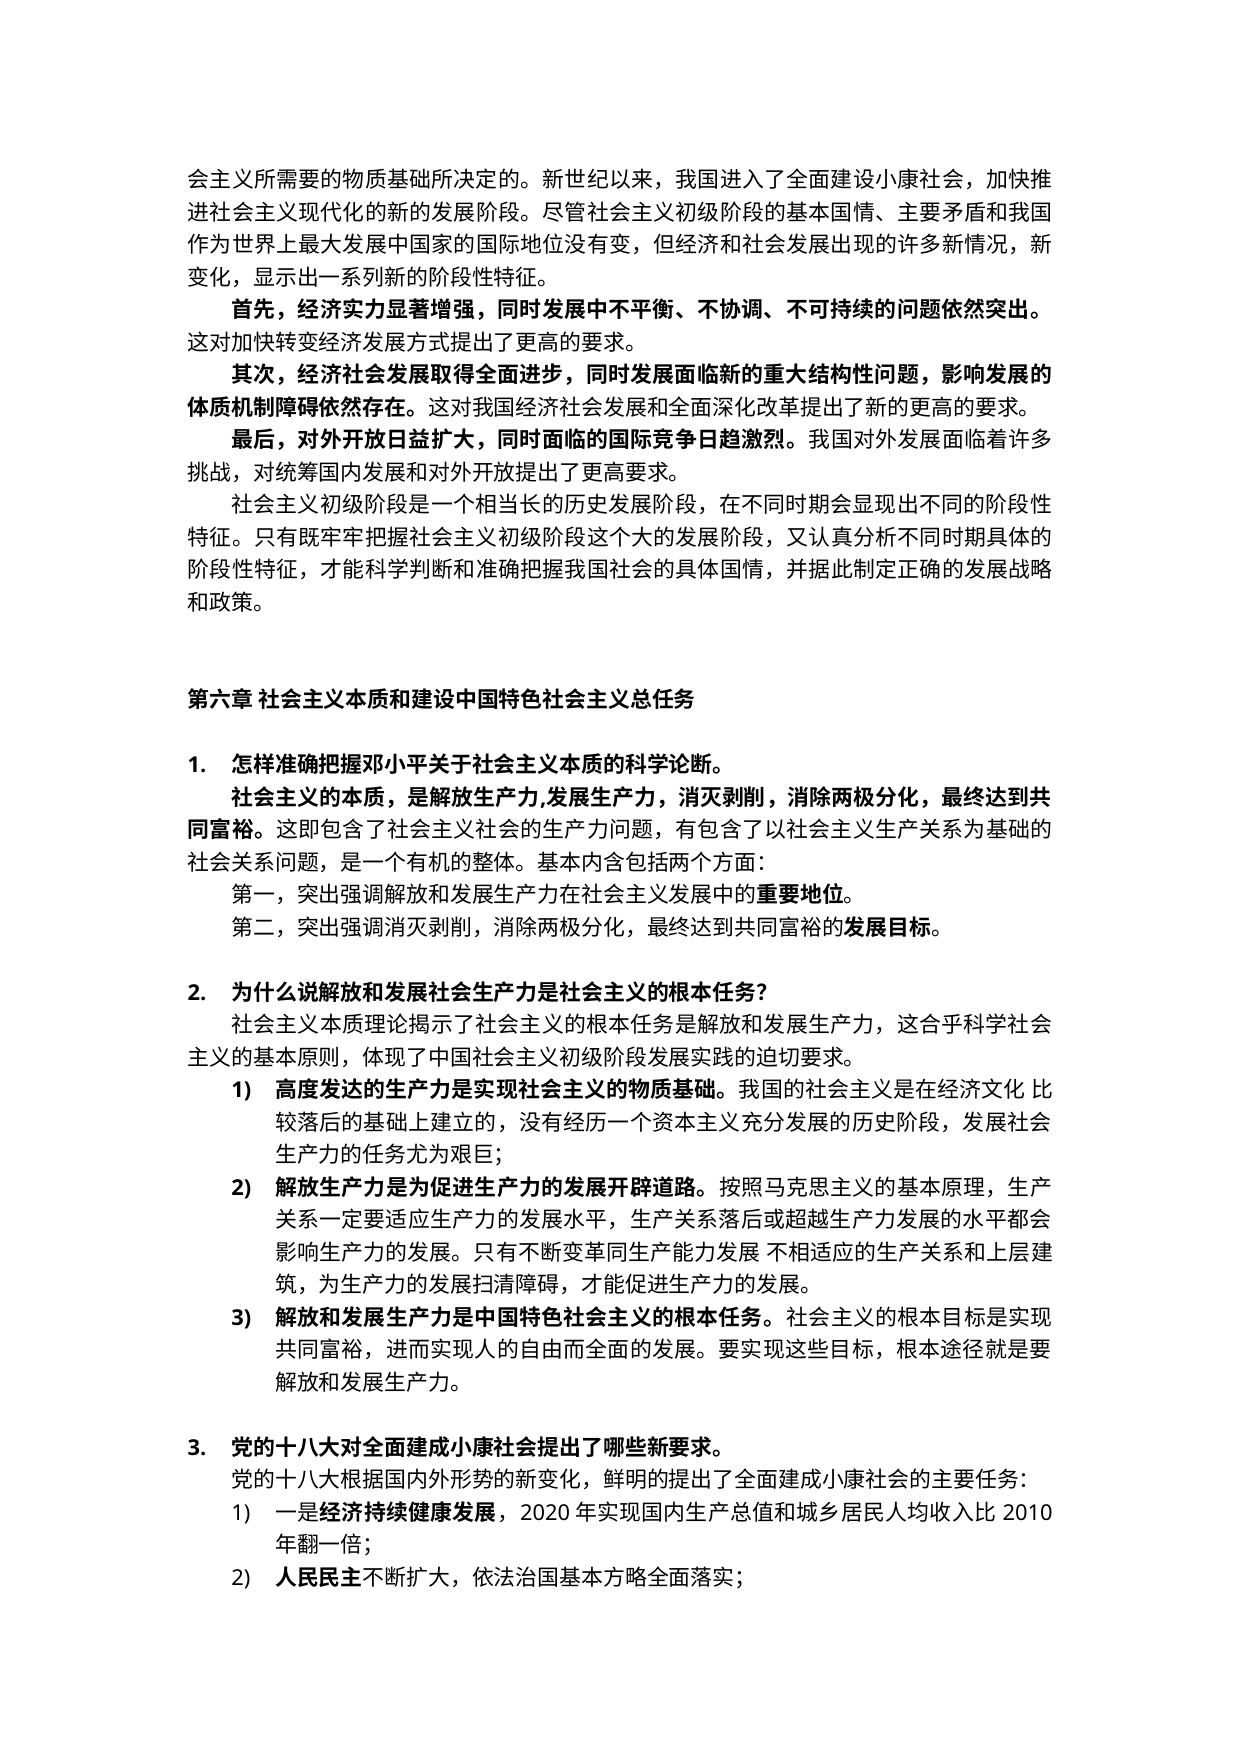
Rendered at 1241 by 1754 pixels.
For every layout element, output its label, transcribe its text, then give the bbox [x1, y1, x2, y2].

text 第六章 社会主义本质和建设中国特色社会主义总任务 [187, 682, 1053, 714]
list 为什么说解放和发展社会生产力是社会主义的根本任务？ [187, 974, 1053, 1007]
list 高度发达的生产力是实现社会主义的物质基础。我国的社会主义是在经济文化 比较落后的基础上建立的，没有经历一个资本主义充分发展的历史阶段，发展社会生产力的任务尤为艰巨； [231, 1072, 1053, 1169]
list 解放和发展生产力是中国特色社会主义的根本任务。社会主义的根本目标是实现共同富裕，进而实现人的自由而全面的发展。要实现这些目标，根本途径就是要解放和发展生产力。 [231, 1299, 1053, 1397]
list 解放生产力是为促进生产力的发展开辟道路。按照马克思主义的基本原理，生产关系一定要适应生产力的发展水平，生产关系落后或超越生产力发展的水平都会影响生产力的发展。只有不断变革同生产能力发展 不相适应的生产关系和上层建筑，为生产力的发展扫清障碍，才能促进生产力的发展。 [231, 1169, 1053, 1299]
text 第二，突出强调消灭剥削，消除两极分化，最终达到共同富裕的发展目标。 [187, 909, 1053, 942]
list 人民民主不断扩大，依法治国基本方略全面落实； [231, 1559, 1053, 1592]
list 党的十八大根据国内外形势的新变化，鲜明的提出了全面建成小康社会的主要任务： [231, 1462, 1053, 1494]
text 其次，经济社会发展取得全面进步，同时发展面临新的重大结构性问题，影响发展的体质机制障碍依然存在。这对我国经济社会发展和全面深化改革提出了新的更高的要求。 [187, 357, 1053, 422]
text 社会主义初级阶段是一个相当长的历史发展阶段，在不同时期会显现出不同的阶段性特征。只有既牢牢把握社会主义初级阶段这个大的发展阶段，又认真分析不同时期具体的阶段性特征，才能科学判断和准确把握我国社会的具体国情，并据此制定正确的发展战略和政策。 [187, 487, 1053, 617]
list 怎样准确把握邓小平关于社会主义本质的科学论断。 [187, 747, 1053, 779]
text 第一，突出强调解放和发展生产力在社会主义发展中的重要地位。 [187, 877, 1053, 909]
text 社会主义的本质，是解放生产力,发展生产力，消灭剥削，消除两极分化，最终达到共同富裕。这即包含了社会主义社会的生产力问题，有包含了以社会主义生产关系为基础的社会关系问题，是一个有机的整体。基本内含包括两个方面： [187, 779, 1053, 877]
list 党的十八大对全面建成小康社会提出了哪些新要求。 [187, 1429, 1053, 1462]
text 最后，对外开放日益扩大，同时面临的国际竞争日趋激烈。我国对外发展面临着许多挑战，对统筹国内发展和对外开放提出了更高要求。 [187, 422, 1053, 487]
text 社会主义本质理论揭示了社会主义的根本任务是解放和发展生产力，这合乎科学社会主义的基本原则，体现了中国社会主义初级阶段发展实践的迫切要求。 [187, 1007, 1053, 1072]
text 首先，经济实力显著增强，同时发展中不平衡、不协调、不可持续的问题依然突出。这对加快转变经济发展方式提出了更高的要求。 [187, 292, 1053, 357]
list 一是经济持续健康发展，2020年实现国内生产总值和城乡居民人均收入比2010年翻一倍； [231, 1494, 1053, 1559]
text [187, 162, 1053, 292]
